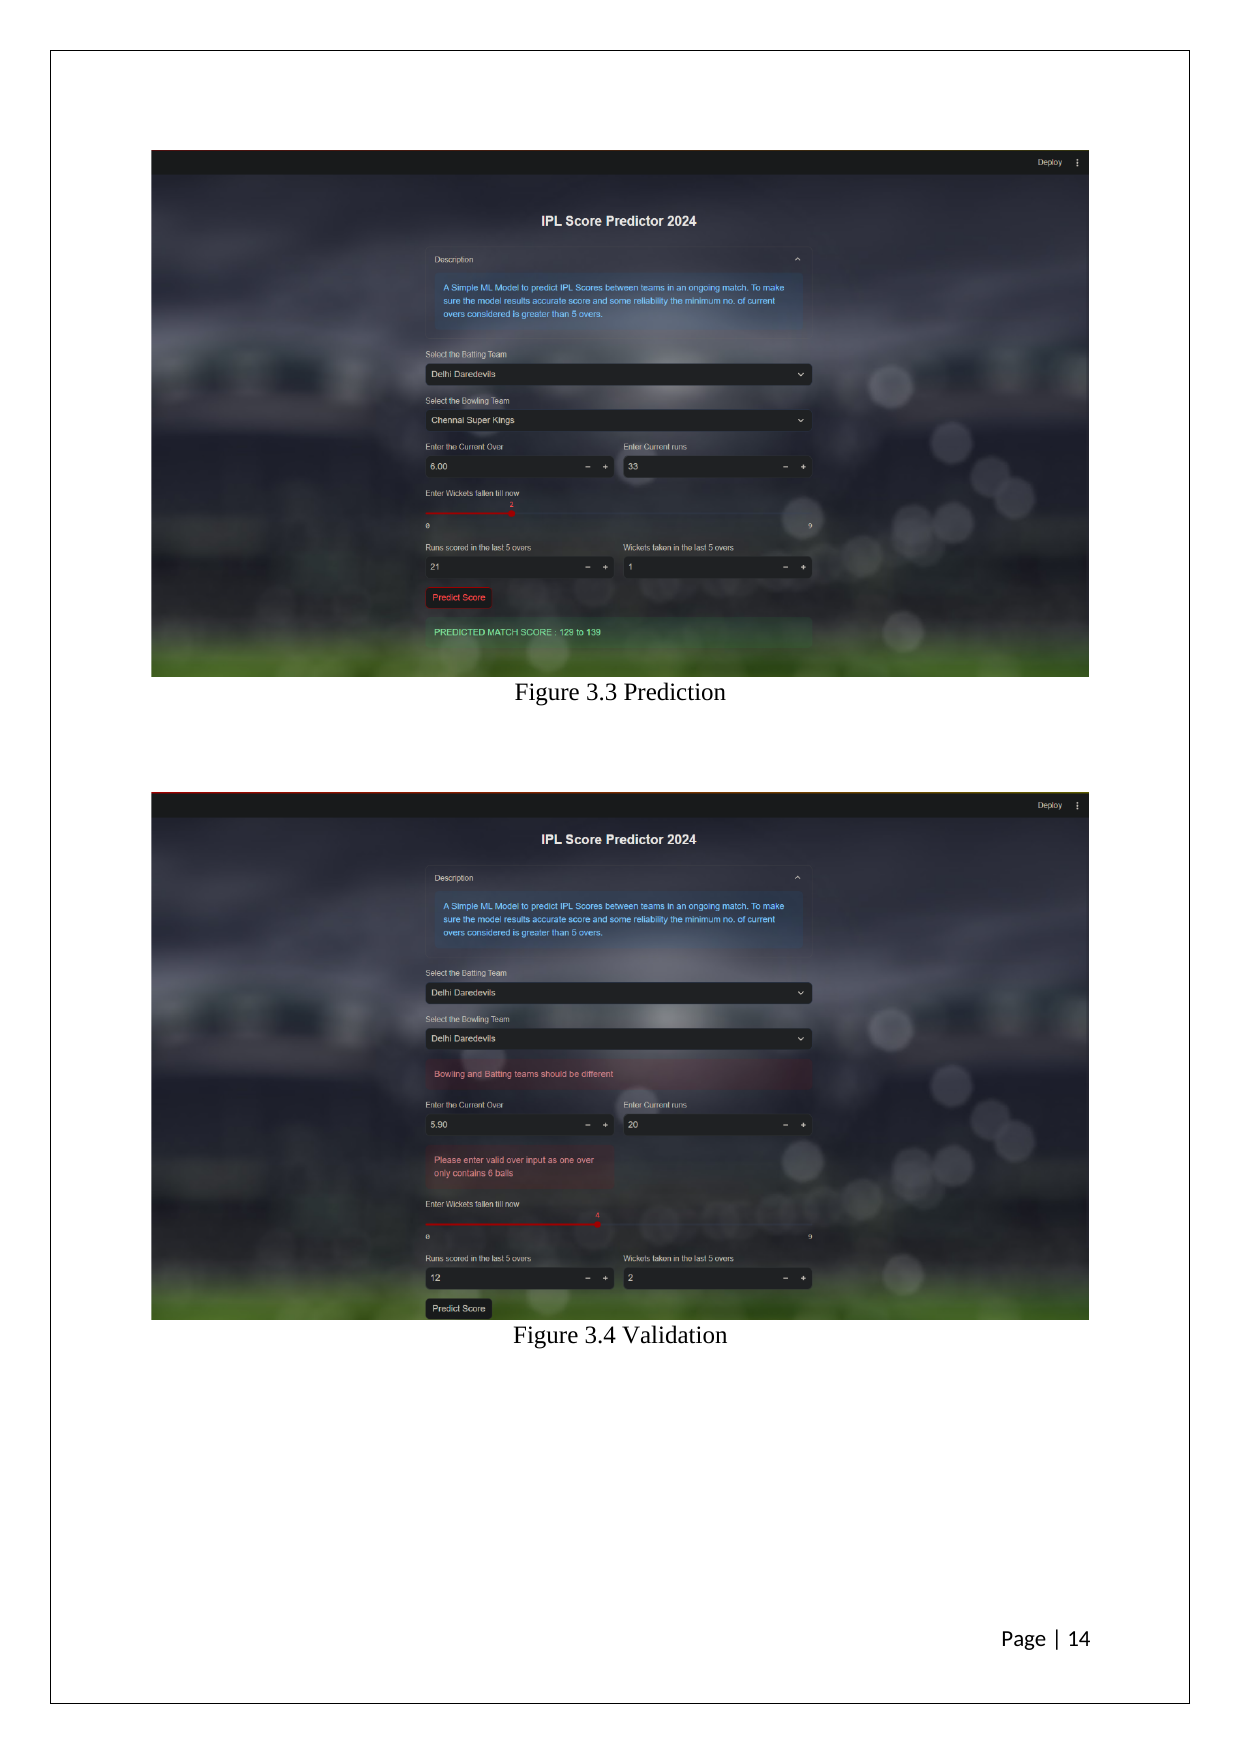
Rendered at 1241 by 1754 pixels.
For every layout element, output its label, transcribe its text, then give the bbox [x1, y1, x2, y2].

picture [151, 150, 1089, 677]
text Figure 3.4 Validation [150, 1320, 1090, 1349]
picture [151, 792, 1089, 1320]
